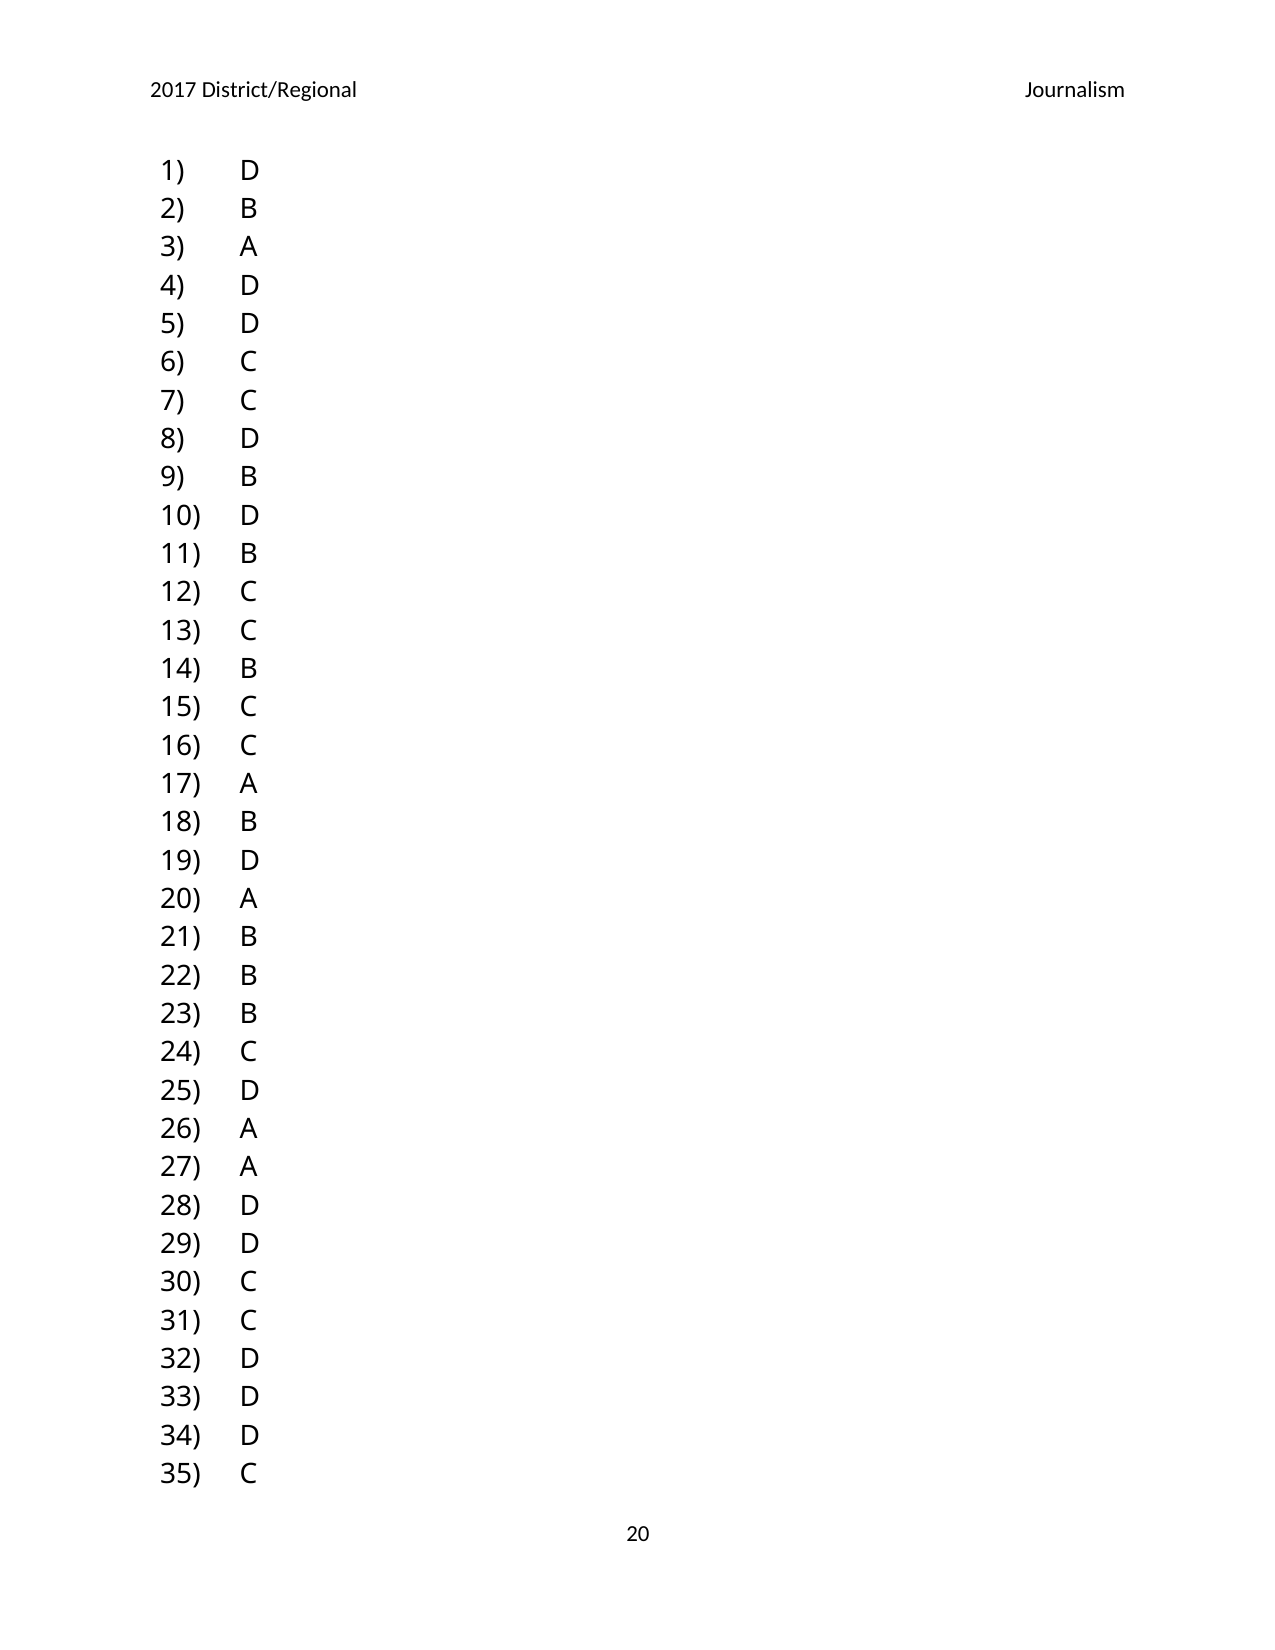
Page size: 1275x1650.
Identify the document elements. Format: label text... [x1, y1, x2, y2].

table_cell D [229, 1415, 271, 1453]
table_cell 24) [150, 1032, 229, 1070]
table_cell A [229, 763, 271, 802]
table_cell B [229, 955, 271, 993]
table_cell 28) [150, 1185, 229, 1223]
table_cell 17) [150, 763, 229, 802]
table_cell 6) [150, 342, 229, 380]
table_cell A [229, 227, 271, 265]
table_cell 23) [150, 993, 229, 1032]
table_cell C [229, 1453, 271, 1492]
table_cell 2) [150, 188, 229, 227]
table_cell 5) [150, 303, 229, 342]
table_cell B [229, 188, 271, 227]
table_cell 13) [150, 610, 229, 648]
table_cell 3) [150, 227, 229, 265]
table_cell 7) [150, 380, 229, 418]
table_cell A [229, 878, 271, 917]
table_cell D [229, 1377, 271, 1415]
table_cell 26) [150, 1108, 229, 1147]
table_cell D [229, 1223, 271, 1262]
table_cell C [229, 687, 271, 725]
table_cell 34) [150, 1415, 229, 1453]
table_cell 19) [150, 840, 229, 878]
table_cell C [229, 1300, 271, 1338]
table_cell C [229, 610, 271, 648]
table_cell C [229, 1262, 271, 1300]
table_cell B [229, 917, 271, 955]
table_cell A [229, 1108, 271, 1147]
table_cell D [229, 418, 271, 457]
table_cell 22) [150, 955, 229, 993]
table_cell 33) [150, 1377, 229, 1415]
table_cell D [229, 303, 271, 342]
table_cell 27) [150, 1147, 229, 1185]
table_cell 4) [150, 265, 229, 303]
table_cell 32) [150, 1338, 229, 1377]
table_cell 9) [150, 457, 229, 495]
table_header D [229, 150, 271, 188]
table_cell D [229, 1070, 271, 1108]
table_cell 16) [150, 725, 229, 763]
table_cell 14) [150, 648, 229, 687]
table_cell 12) [150, 572, 229, 610]
table_cell B [229, 993, 271, 1032]
table_cell 18) [150, 802, 229, 840]
table_cell 30) [150, 1262, 229, 1300]
table_cell C [229, 725, 271, 763]
table_cell D [229, 840, 271, 878]
table_cell 25) [150, 1070, 229, 1108]
table_cell 29) [150, 1223, 229, 1262]
table_cell A [229, 1147, 271, 1185]
table_cell 35) [150, 1453, 229, 1492]
table_cell B [229, 533, 271, 572]
table_cell D [229, 265, 271, 303]
table_cell 15) [150, 687, 229, 725]
table_cell D [229, 1338, 271, 1377]
table_cell B [229, 802, 271, 840]
table_cell 8) [150, 418, 229, 457]
table_cell 20) [150, 878, 229, 917]
table_header 1) [150, 150, 229, 188]
table_cell 31) [150, 1300, 229, 1338]
table_cell C [229, 572, 271, 610]
table_cell B [229, 457, 271, 495]
table_cell C [229, 1032, 271, 1070]
table_cell C [229, 342, 271, 380]
table_cell 10) [150, 495, 229, 533]
table_cell 11) [150, 533, 229, 572]
table_cell D [229, 1185, 271, 1223]
table_cell C [229, 380, 271, 418]
table_cell B [229, 648, 271, 687]
table_cell D [229, 495, 271, 533]
table_cell 21) [150, 917, 229, 955]
